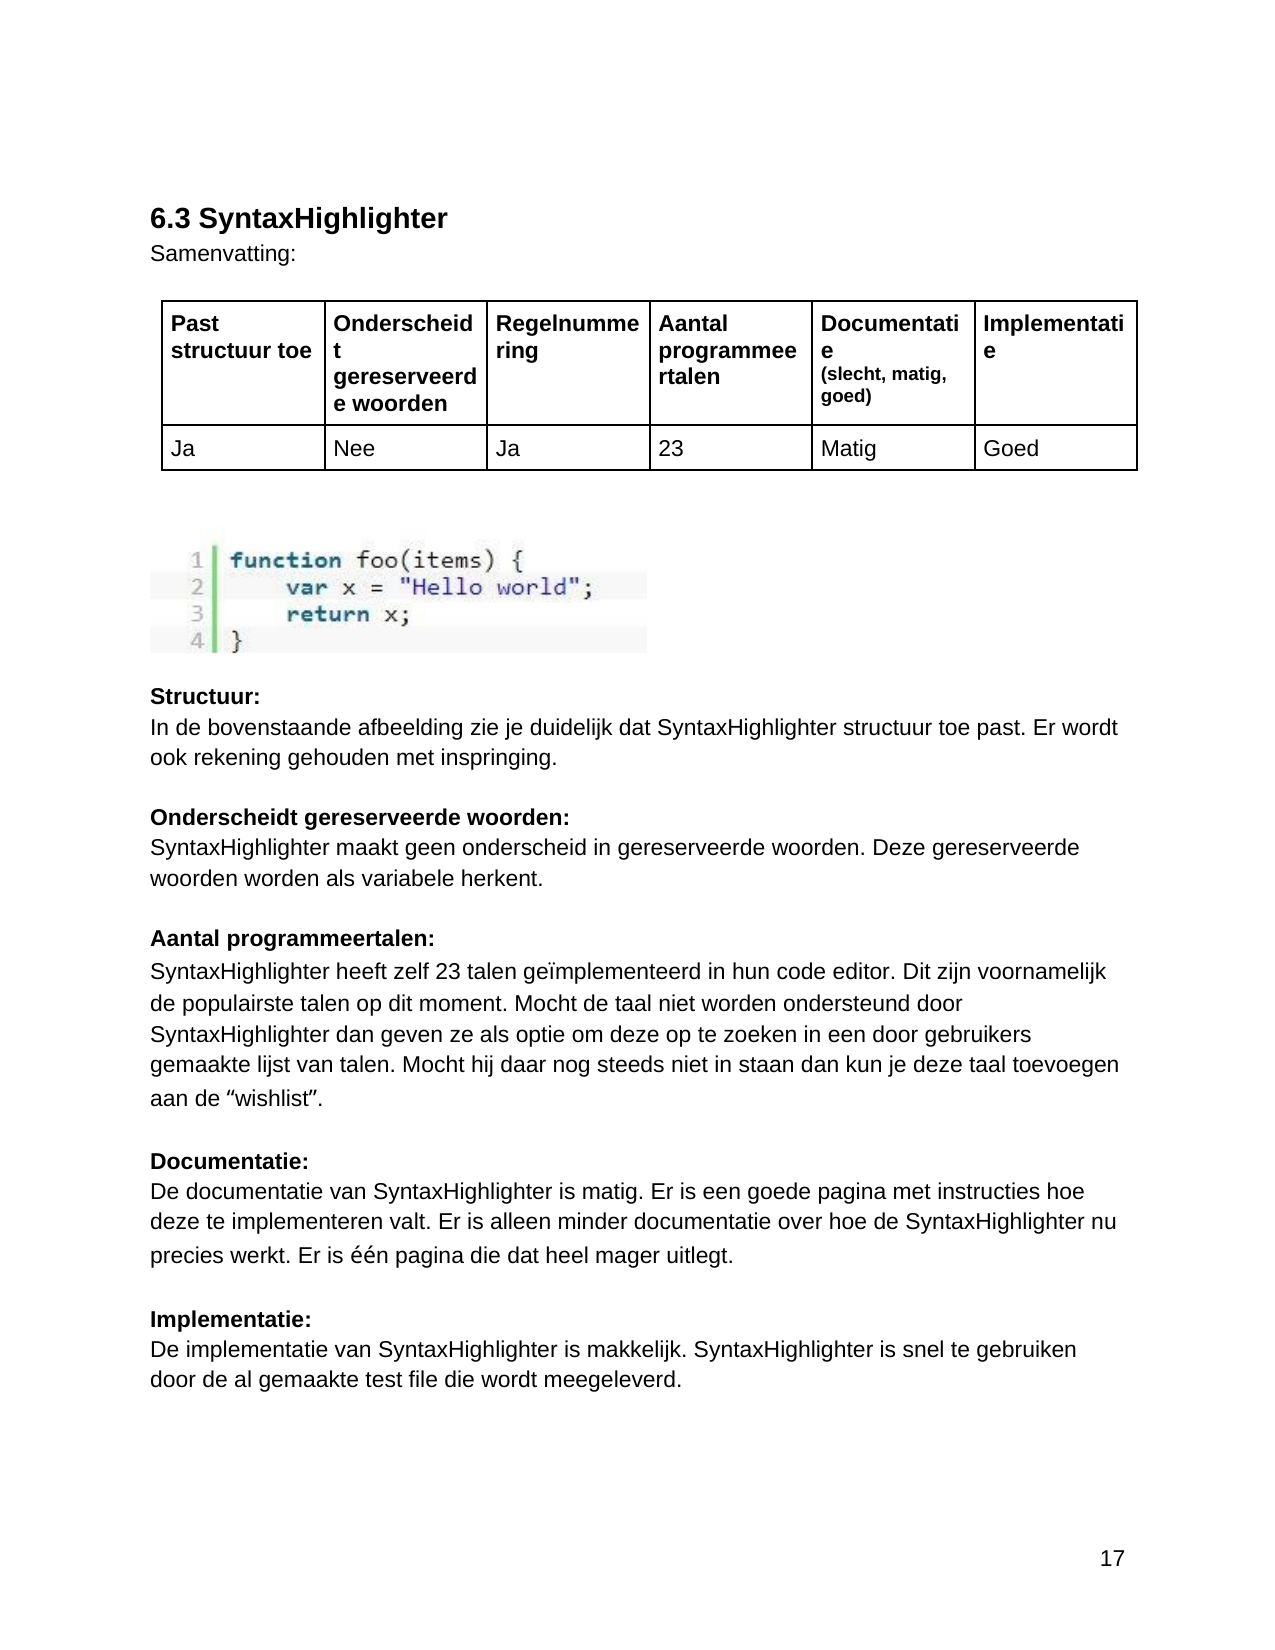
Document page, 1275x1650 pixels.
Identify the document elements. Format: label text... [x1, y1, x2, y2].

table_cell Nee [326, 426, 486, 469]
text SyntaxHighlighter heeft zelf 23 talen geïmplementeerd in hun code editor. Dit zijn voornamelijk de populairste talen op dit moment. Mocht de taal niet worden ondersteund door SyntaxHighlighter dan geven ze als optie om deze op te zoeken in een door gebruikers gemaakte lijst van talen. Mocht hij daar nog steeds niet in staan dan kun je deze taal toevoegen aan de “wishlist”. [150, 955, 1125, 1113]
text Onderscheidt gereserveerde woorden: [150, 804, 1125, 831]
text Implementatie: [150, 1306, 1125, 1332]
text In de bovenstaande afbeelding zie je duidelijk dat SyntaxHighlighter structuur toe past. Er wordt ook rekening gehouden met inspringing. [150, 713, 1125, 770]
table_cell Matig [813, 426, 974, 469]
text SyntaxHighlighter maakt geen onderscheid in gereserveerde woorden. Deze gereserveerde woorden worden als variabele herkent. [150, 834, 1125, 891]
table_header Aantal programmeertalen [651, 302, 811, 424]
text De implementatie van SyntaxHighlighter is makkelijk. SyntaxHighlighter is snel te gebruiken door de al gemaakte test file die wordt meegeleverd. [150, 1336, 1125, 1392]
table_cell Goed [976, 426, 1136, 469]
text 6.3 SyntaxHighlighter [150, 201, 1125, 234]
table_header Past structuur toe [163, 302, 324, 424]
table_header Onderscheidt gereserveerde woorden [326, 302, 486, 424]
text Structuur: [150, 683, 1125, 710]
table_cell Ja [163, 426, 324, 469]
table_header Documentatie (slecht, matig, goed) [813, 302, 974, 424]
picture [150, 527, 647, 680]
text Samenvatting: [150, 239, 1125, 266]
table_header Implementatie [976, 302, 1136, 424]
text Aantal programmeertalen: [150, 925, 1125, 951]
table_cell 23 [651, 426, 811, 469]
text Documentatie: [150, 1148, 1125, 1174]
table_cell Ja [488, 426, 649, 469]
text De documentatie van SyntaxHighlighter is matig. Er is een goede pagina met instructies hoe deze te implementeren valt. Er is alleen minder documentatie over hoe de SyntaxHighlighter nu precies werkt. Er is één pagina die dat heel mager uitlegt. [150, 1178, 1125, 1271]
table_header Regelnummering [488, 302, 649, 424]
